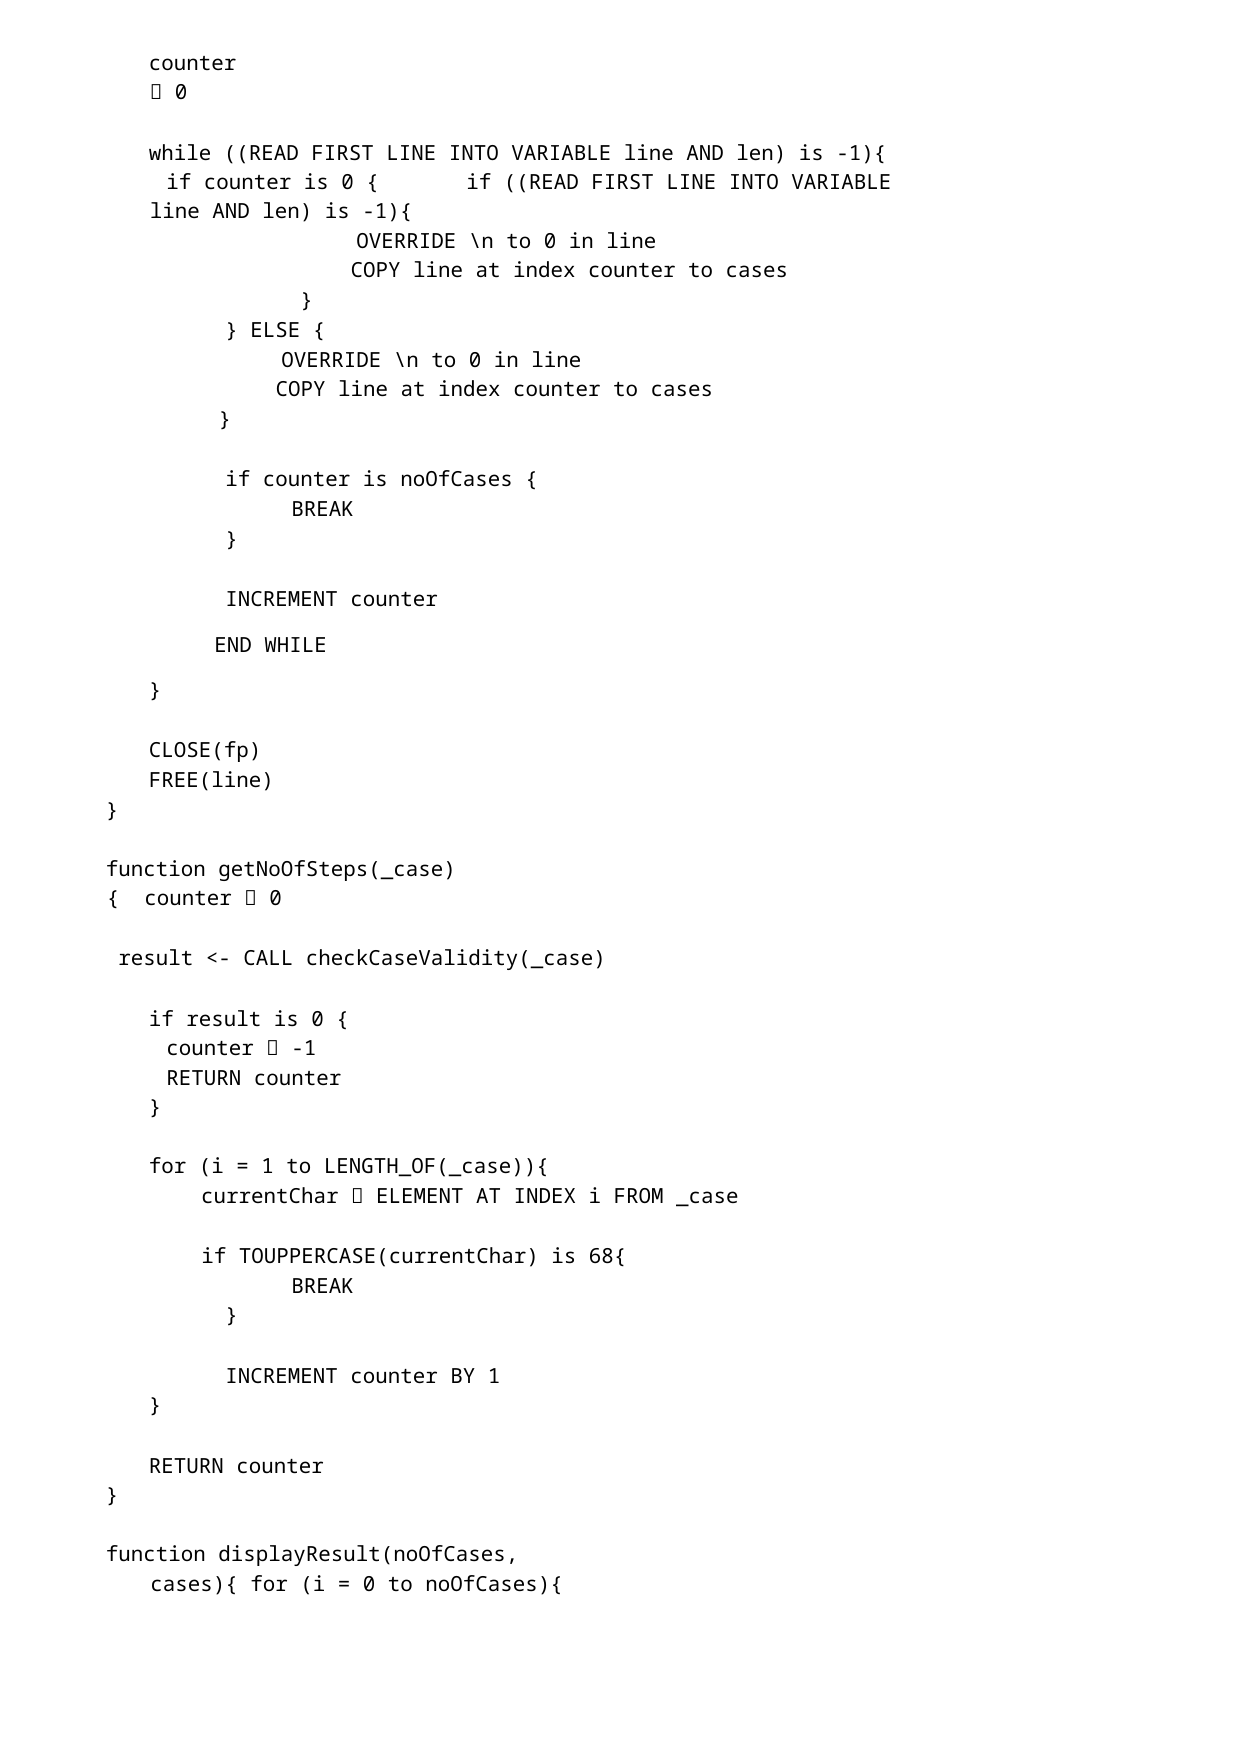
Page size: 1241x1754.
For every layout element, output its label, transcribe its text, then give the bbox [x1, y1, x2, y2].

text OVERRIDE \n to 0 in line [91, 345, 1082, 373]
text result <- CALL checkCaseValidity(_case) [106, 943, 825, 972]
text function getNoOfSteps(_case){ counter  0 [106, 854, 495, 911]
text COPY line at index counter to cases [91, 374, 1082, 403]
text if counter is noOfCases { [225, 464, 825, 493]
text while ((READ FIRST LINE INTO VARIABLE line AND len) is -1){ if counter is 0 { if ((READ FIRST LINE INTO VARIABLE line AND len) is -1){ [148, 138, 907, 225]
text INCREMENT counter [225, 584, 825, 612]
text } [91, 404, 1082, 432]
text INCREMENT counter BY 1 [225, 1361, 825, 1389]
text counter  -1 RETURN counter [148, 1033, 417, 1091]
text FREE(line) [148, 765, 825, 793]
text } [148, 1391, 825, 1419]
text COPY line at index counter to cases [91, 256, 1082, 284]
text } [148, 675, 825, 703]
text OVERRIDE \n to 0 in line [91, 226, 1082, 254]
text if result is 0 { [148, 1004, 825, 1032]
text if TOUPPERCASE(currentChar) is 68{ [91, 1241, 1082, 1270]
text counter  0 [148, 48, 250, 106]
text } ELSE { [225, 315, 825, 343]
text } [225, 1301, 825, 1329]
text for (i = 1 to LENGTH_OF(_case)){ [148, 1151, 825, 1180]
text currentChar  ELEMENT AT INDEX i FROM _case [91, 1181, 1082, 1209]
text END WHILE [91, 630, 1082, 659]
text function displayResult(noOfCases, cases){ for (i = 0 to noOfCases){ [106, 1539, 586, 1597]
text BREAK [91, 494, 1082, 522]
text } [225, 524, 825, 552]
text } [300, 285, 825, 314]
text RETURN counter [148, 1451, 825, 1479]
text BREAK [91, 1271, 1082, 1299]
text CLOSE(fp) [148, 735, 825, 764]
